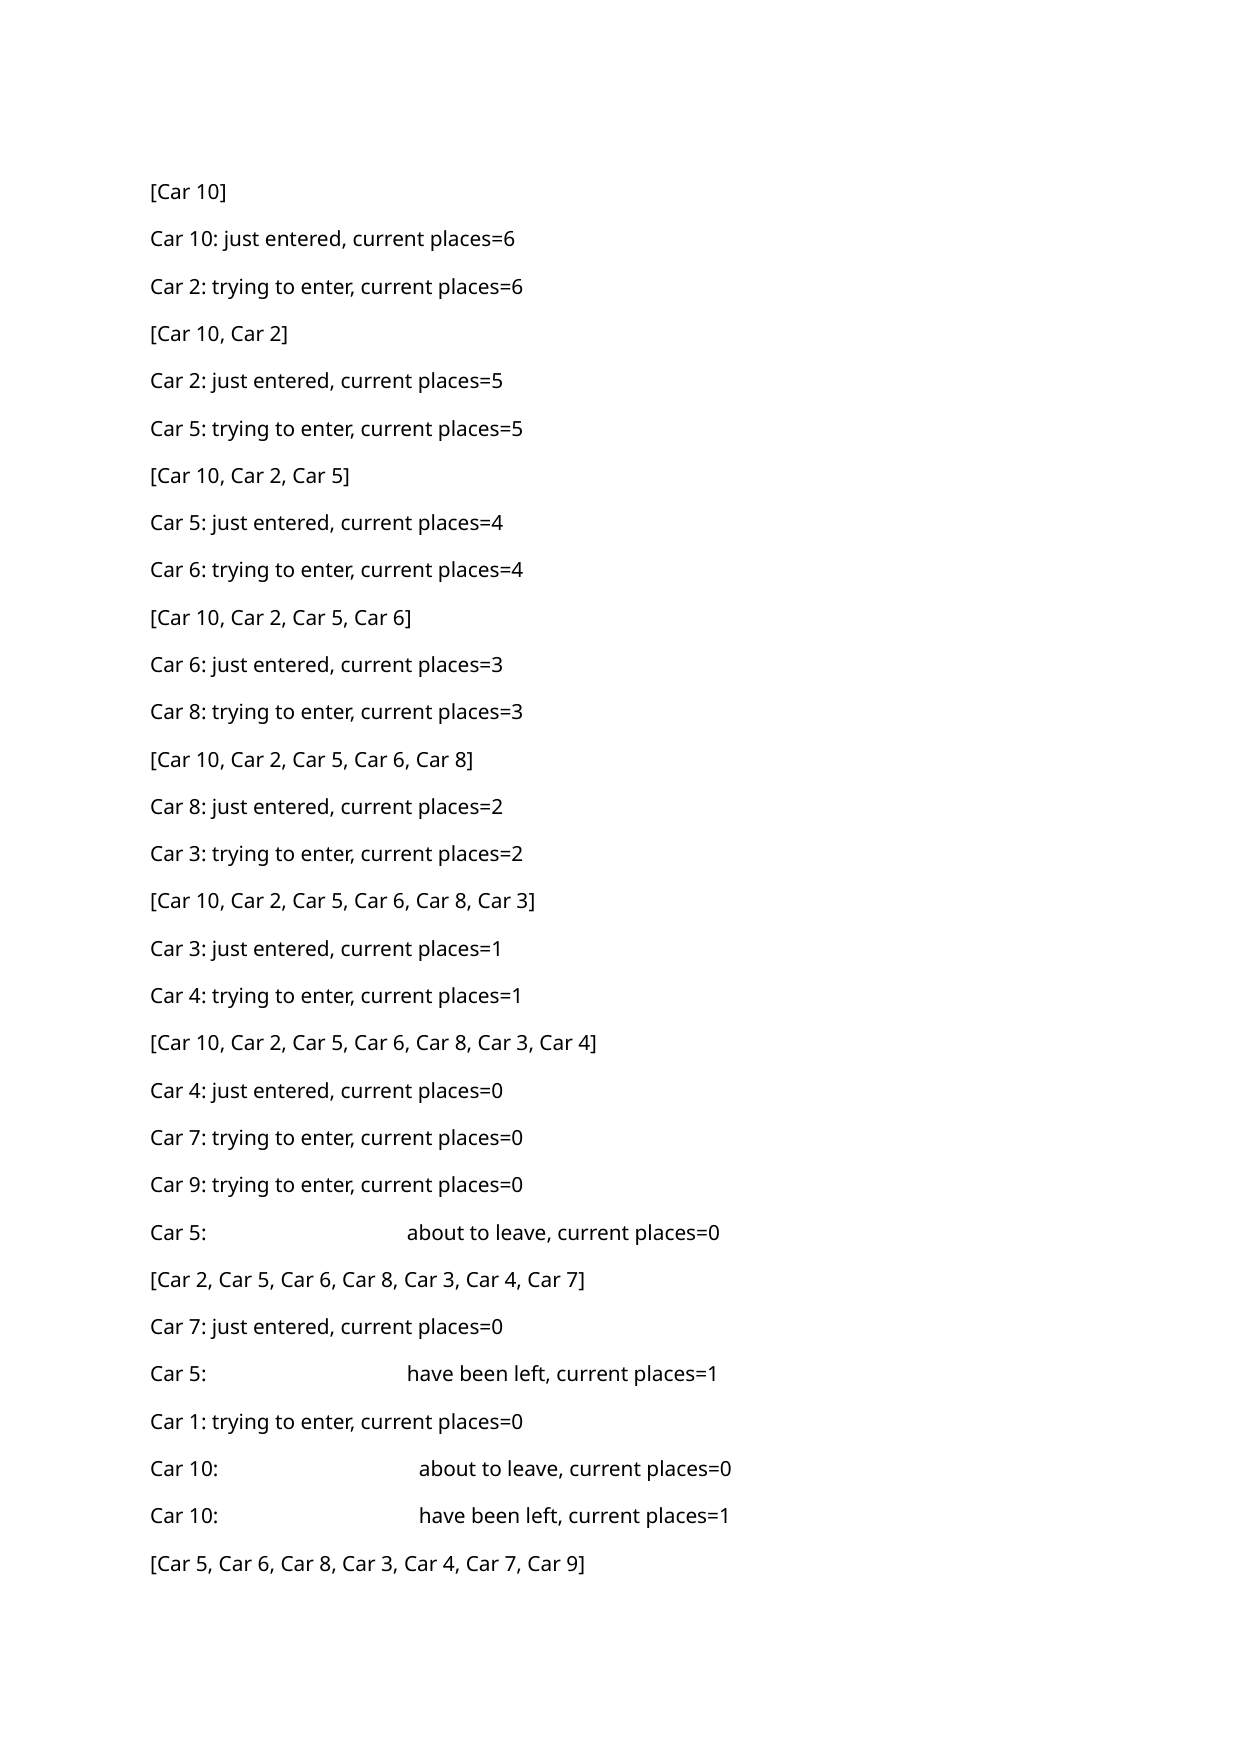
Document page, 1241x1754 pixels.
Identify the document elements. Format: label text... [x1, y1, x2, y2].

text Car 5: just entered, current places=4 [150, 508, 1090, 537]
text [Car 10] [150, 177, 1090, 206]
text Car 10: have been left, current places=1 [150, 1501, 1090, 1530]
text [Car 10, Car 2, Car 5] [150, 461, 1090, 489]
text [Car 10, Car 2, Car 5, Car 6, Car 8, Car 3, Car 4] [150, 1028, 1090, 1057]
text Car 1: trying to enter, current places=0 [150, 1407, 1090, 1435]
text Car 10: just entered, current places=6 [150, 224, 1090, 253]
text [Car 10, Car 2] [150, 319, 1090, 347]
text Car 9: trying to enter, current places=0 [150, 1170, 1090, 1199]
text Car 5: have been left, current places=1 [150, 1359, 1090, 1388]
text Car 5: about to leave, current places=0 [150, 1218, 1090, 1246]
text Car 7: just entered, current places=0 [150, 1312, 1090, 1341]
text Car 6: trying to enter, current places=4 [150, 556, 1090, 584]
text Car 3: just entered, current places=1 [150, 934, 1090, 962]
text Car 5: trying to enter, current places=5 [150, 414, 1090, 442]
text Car 4: just entered, current places=0 [150, 1076, 1090, 1104]
text Car 2: trying to enter, current places=6 [150, 272, 1090, 300]
text [Car 10, Car 2, Car 5, Car 6, Car 8, Car 3] [150, 887, 1090, 915]
text [Car 2, Car 5, Car 6, Car 8, Car 3, Car 4, Car 7] [150, 1265, 1090, 1293]
text [Car 10, Car 2, Car 5, Car 6, Car 8] [150, 745, 1090, 773]
text [Car 5, Car 6, Car 8, Car 3, Car 4, Car 7, Car 9] [150, 1549, 1090, 1577]
text Car 6: just entered, current places=3 [150, 650, 1090, 678]
text Car 4: trying to enter, current places=1 [150, 981, 1090, 1009]
text Car 2: just entered, current places=5 [150, 366, 1090, 395]
text [Car 10, Car 2, Car 5, Car 6] [150, 603, 1090, 631]
text Car 8: trying to enter, current places=3 [150, 697, 1090, 726]
text Car 7: trying to enter, current places=0 [150, 1123, 1090, 1151]
text Car 3: trying to enter, current places=2 [150, 839, 1090, 868]
text Car 8: just entered, current places=2 [150, 792, 1090, 820]
text Car 10: about to leave, current places=0 [150, 1454, 1090, 1482]
